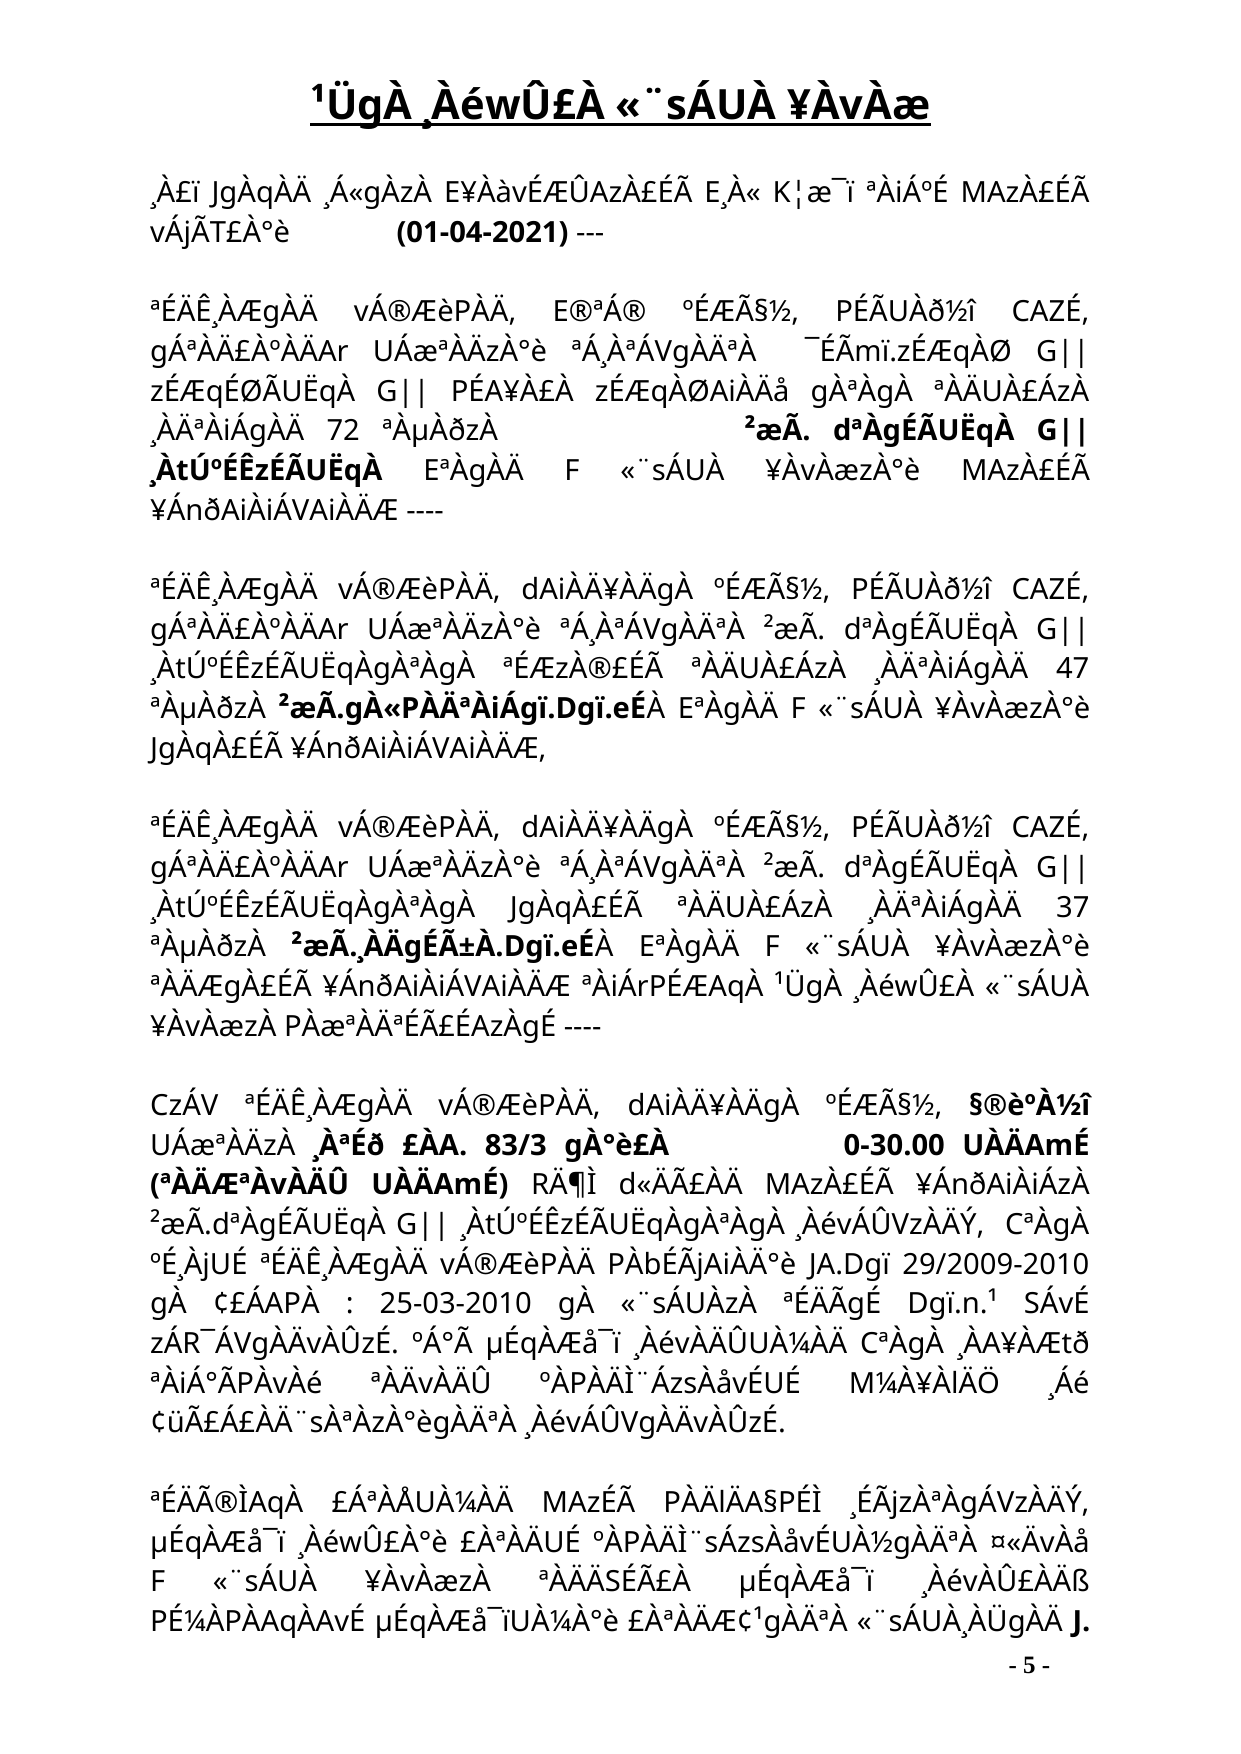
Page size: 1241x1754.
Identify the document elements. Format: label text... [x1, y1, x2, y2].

text ¸À£ï JgÀqÀÄ ¸Á«gÀzÀ E¥ÀàvÉÆÛAzÀ£ÉÃ E¸À« K¦æ¯ï ªÀiÁºÉ MAzÀ£ÉÃ vÁjÃT£À°è (01-04-2021) --- [150, 171, 1090, 251]
text ªÉÄÊ¸ÀÆgÀÄ vÁ®ÆèPÀÄ, dAiÀÄ¥ÀÄgÀ ºÉÆÃ§½, PÉÃUÀð½î CAZÉ, gÁªÀÄ£ÀºÀÄAr UÁæªÀÄzÀ°è ªÁ¸ÀªÁVgÀÄªÀ ²æÃ. dªÀgÉÃUËqÀ G|| ¸ÀtÚºÉÊzÉÃUËqÀgÀªÀgÀ ªÉÆzÀ®£ÉÃ ªÀÄUÀ£ÁzÀ ¸ÀÄªÀiÁgÀÄ 47 ªÀµÀðzÀ ²æÃ.gÀ«PÀÄªÀiÁgï.Dgï.eÉÀ EªÀgÀÄ F «¨sÁUÀ ¥ÀvÀæzÀ°è JgÀqÀ£ÉÃ ¥ÁnðAiÀiÁVAiÀÄÆ, [150, 568, 1090, 767]
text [150, 1481, 1090, 1640]
subtitle ¹ÜgÀ ¸ÀéwÛ£À «¨sÁUÀ ¥ÀvÀæ [150, 75, 1090, 132]
text ªÉÄÊ¸ÀÆgÀÄ vÁ®ÆèPÀÄ, dAiÀÄ¥ÀÄgÀ ºÉÆÃ§½, PÉÃUÀð½î CAZÉ, gÁªÀÄ£ÀºÀÄAr UÁæªÀÄzÀ°è ªÁ¸ÀªÁVgÀÄªÀ ²æÃ. dªÀgÉÃUËqÀ G|| ¸ÀtÚºÉÊzÉÃUËqÀgÀªÀgÀ JgÀqÀ£ÉÃ ªÀÄUÀ£ÁzÀ ¸ÀÄªÀiÁgÀÄ 37 ªÀµÀðzÀ ²æÃ.¸ÀÄgÉÃ±À.Dgï.eÉÀ EªÀgÀÄ F «¨sÁUÀ ¥ÀvÀæzÀ°è ªÀÄÆgÀ£ÉÃ ¥ÁnðAiÀiÁVAiÀÄÆ ªÀiÁrPÉÆAqÀ ¹ÜgÀ ¸ÀéwÛ£À «¨sÁUÀ ¥ÀvÀæzÀ PÀæªÀÄªÉÃ£ÉAzÀgÉ ---- [150, 806, 1090, 1044]
text ªÉÄÊ¸ÀÆgÀÄ vÁ®ÆèPÀÄ, E®ªÁ® ºÉÆÃ§½, PÉÃUÀð½î CAZÉ, gÁªÀÄ£ÀºÀÄAr UÁæªÀÄzÀ°è ªÁ¸ÀªÁVgÀÄªÀ ¯ÉÃmï.zÉÆqÀØ G|| zÉÆqÉØÃUËqÀ G|| PÉA¥À£À zÉÆqÀØAiÀÄå gÀªÀgÀ ªÀÄUÀ£ÁzÀ ¸ÀÄªÀiÁgÀÄ 72 ªÀµÀðzÀ ²æÃ. dªÀgÉÃUËqÀ G|| ¸ÀtÚºÉÊzÉÃUËqÀ EªÀgÀÄ F «¨sÁUÀ ¥ÀvÀæzÀ°è MAzÀ£ÉÃ ¥ÁnðAiÀiÁVAiÀÄÆ ---- [150, 291, 1090, 529]
title CzÁV ªÉÄÊ¸ÀÆgÀÄ vÁ®ÆèPÀÄ, dAiÀÄ¥ÀÄgÀ ºÉÆÃ§½, §®èºÀ½î UÁæªÀÄzÀ ¸ÀªÉð £ÀA. 83/3 gÀ°è£À 0-30.00 UÀÄAmÉ (ªÀÄÆªÀvÀÄÛ UÀÄAmÉ) RÄ¶Ì d«ÄÃ£ÀÄ MAzÀ£ÉÃ ¥ÁnðAiÀiÁzÀ ²æÃ.dªÀgÉÃUËqÀ G|| ¸ÀtÚºÉÊzÉÃUËqÀgÀªÀgÀ ¸ÀévÁÛVzÀÄÝ, CªÀgÀ ºÉ¸ÀjUÉ ªÉÄÊ¸ÀÆgÀÄ vÁ®ÆèPÀÄ PÀbÉÃjAiÀÄ°è JA.Dgï 29/2009-2010 gÀ ¢£ÁAPÀ : 25-03-2010 gÀ «¨sÁUÀzÀ ªÉÄÃgÉ Dgï.n.¹ SÁvÉ zÁR¯ÁVgÀÄvÀÛzÉ. ºÁ°Ã µÉqÀÆå¯ï ¸ÀévÀÄÛUÀ¼ÀÄ CªÀgÀ ¸ÀA¥ÀÆtð ªÀiÁ°ÃPÀvÀé ªÀÄvÀÄÛ ºÀPÀÄÌ¨ÁzsÀåvÉUÉ M¼À¥ÀlÄÖ ¸Áé¢üÃ£Á£ÀÄ¨sÀªÀzÀ°ègÀÄªÀ ¸ÀévÁÛVgÀÄvÀÛzÉ. [150, 1084, 1090, 1441]
